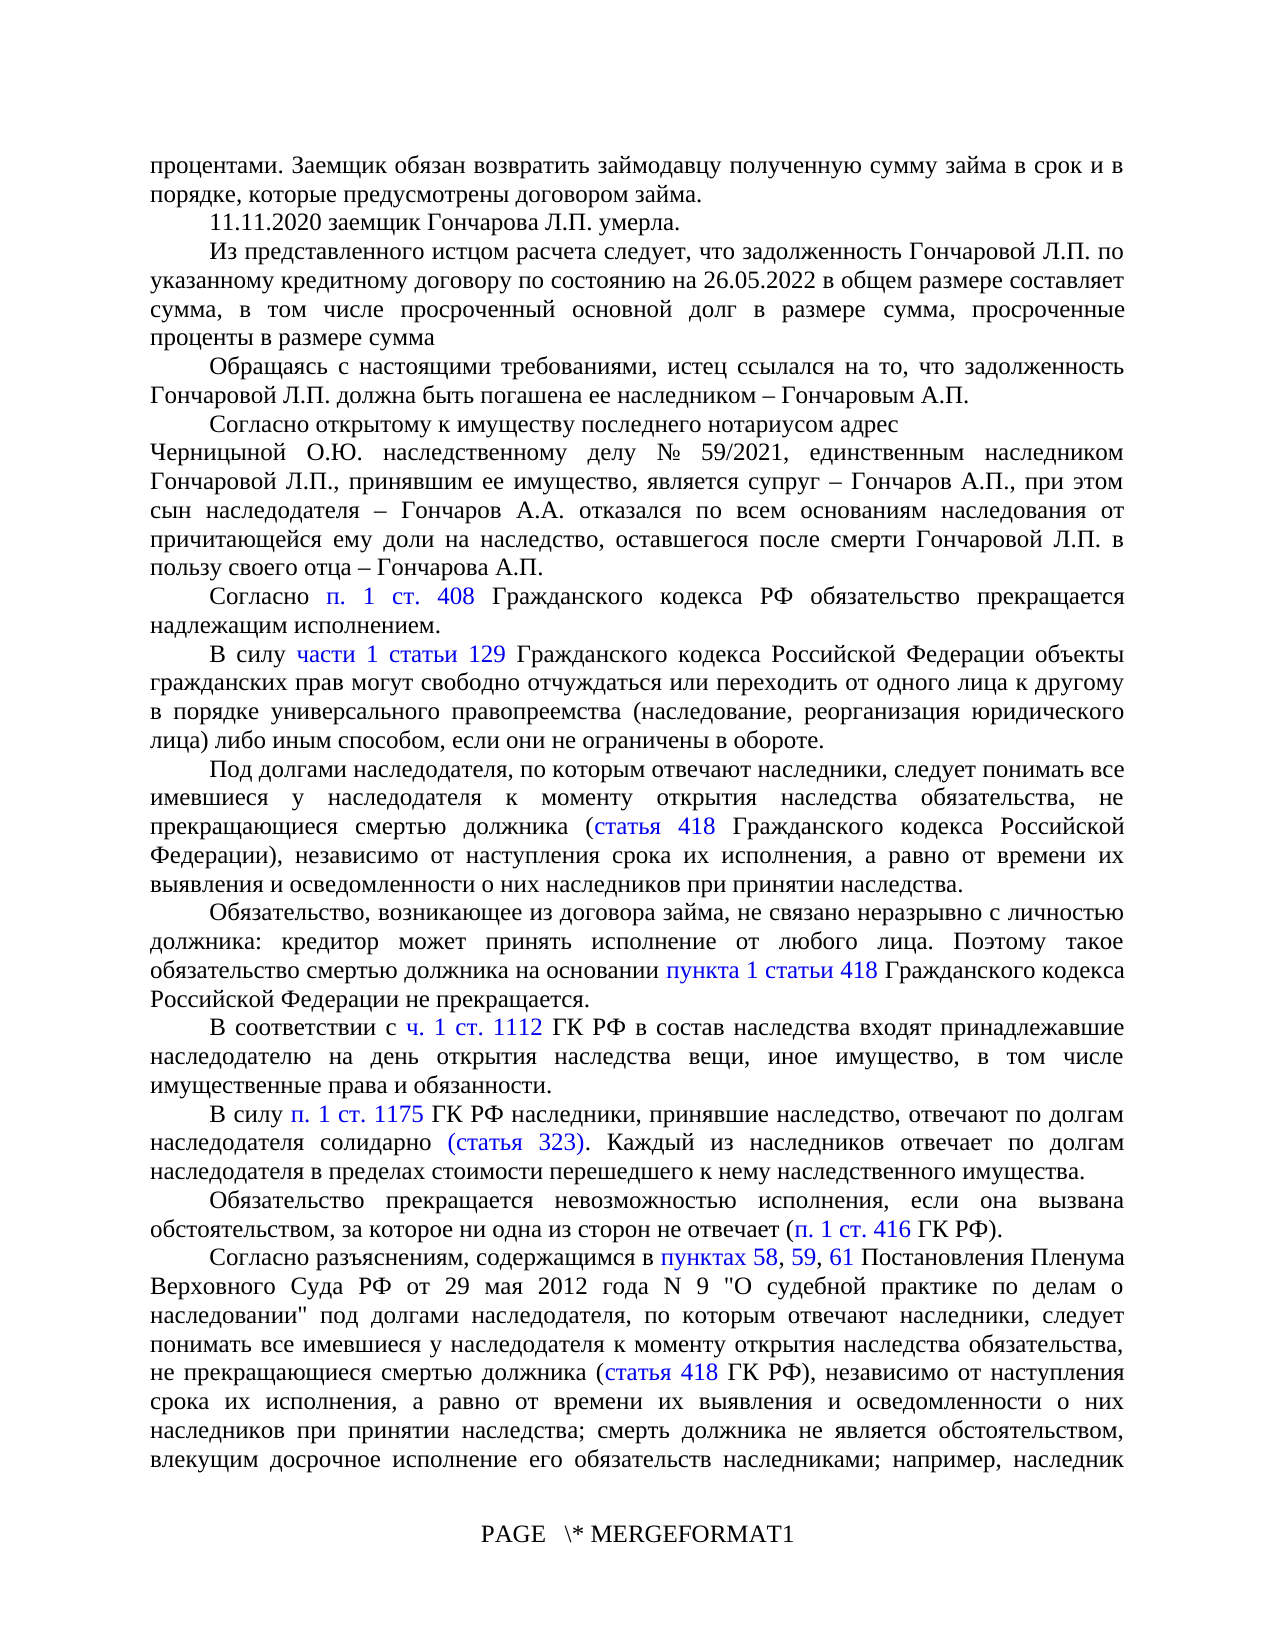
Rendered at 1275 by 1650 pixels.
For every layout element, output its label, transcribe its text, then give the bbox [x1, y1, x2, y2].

text Из представленного истцом расчета следует, что задолженность Гончаровой Л.П. по указанному кредитному договору по состоянию на 26.05.2022 в общем размере составляет сумма, в том числе просроченный основной долг в размере сумма, просроченные проценты в размере сумма [150, 236, 1125, 351]
text Под долгами наследодателя, по которым отвечают наследники, следует понимать все имевшиеся у наследодателя к моменту открытия наследства обязательства, не прекращающиеся смертью должника (статья 418 Гражданского кодекса Российской Федерации), независимо от наступления срока их исполнения, а равно от времени их выявления и осведомленности о них наследников при принятии наследства. [150, 754, 1125, 897]
text В соответствии с ч. 1 ст. 1112 ГК РФ в состав наследства входят принадлежавшие наследодателю на день открытия наследства вещи, иное имущество, в том числе имущественные права и обязанности. [150, 1012, 1125, 1099]
text Согласно открытому к имуществу последнего нотариусом адрес Черницыной О.Ю. наследственному делу № 59/2021, единственным наследником Гончаровой Л.П., принявшим ее имущество, является супруг – Гончаров А.П., при этом сын наследодателя – Гончаров А.А. отказался по всем основаниям наследования от причитающейся ему доли на наследство, оставшегося после смерти Гончаровой Л.П. в пользу своего отца – Гончарова А.П. [150, 409, 1125, 581]
text Обращаясь с настоящими требованиями, истец ссылался на то, что задолженность Гончаровой Л.П. должна быть погашена ее наследником – Гончаровым А.П. [150, 351, 1125, 409]
text В силу п. 1 ст. 1175 ГК РФ наследники, принявшие наследство, отвечают по долгам наследодателя солидарно (статья 323). Каждый из наследников отвечает по долгам наследодателя в пределах стоимости перешедшего к нему наследственного имущества. [150, 1099, 1125, 1185]
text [150, 1242, 1125, 1472]
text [150, 150, 1125, 207]
text 11.11.2020 заемщик Гончарова Л.П. умерла. [150, 207, 1125, 236]
text В силу части 1 статьи 129 Гражданского кодекса Российской Федерации объекты гражданских прав могут свободно отчуждаться или переходить от одного лица к другому в порядке универсального правопреемства (наследование, реорганизация юридического лица) либо иным способом, если они не ограничены в обороте. [150, 639, 1125, 754]
text Согласно п. 1 ст. 408 Гражданского кодекса РФ обязательство прекращается надлежащим исполнением. [150, 581, 1125, 639]
text Обязательство прекращается невозможностью исполнения, если она вызвана обстоятельством, за которое ни одна из сторон не отвечает (п. 1 ст. 416 ГК РФ). [150, 1185, 1125, 1242]
text Обязательство, возникающее из договора займа, не связано неразрывно с личностью должника: кредитор может принять исполнение от любого лица. Поэтому такое обязательство смертью должника на основании пункта 1 статьи 418 Гражданского кодекса Российской Федерации не прекращается. [150, 897, 1125, 1012]
